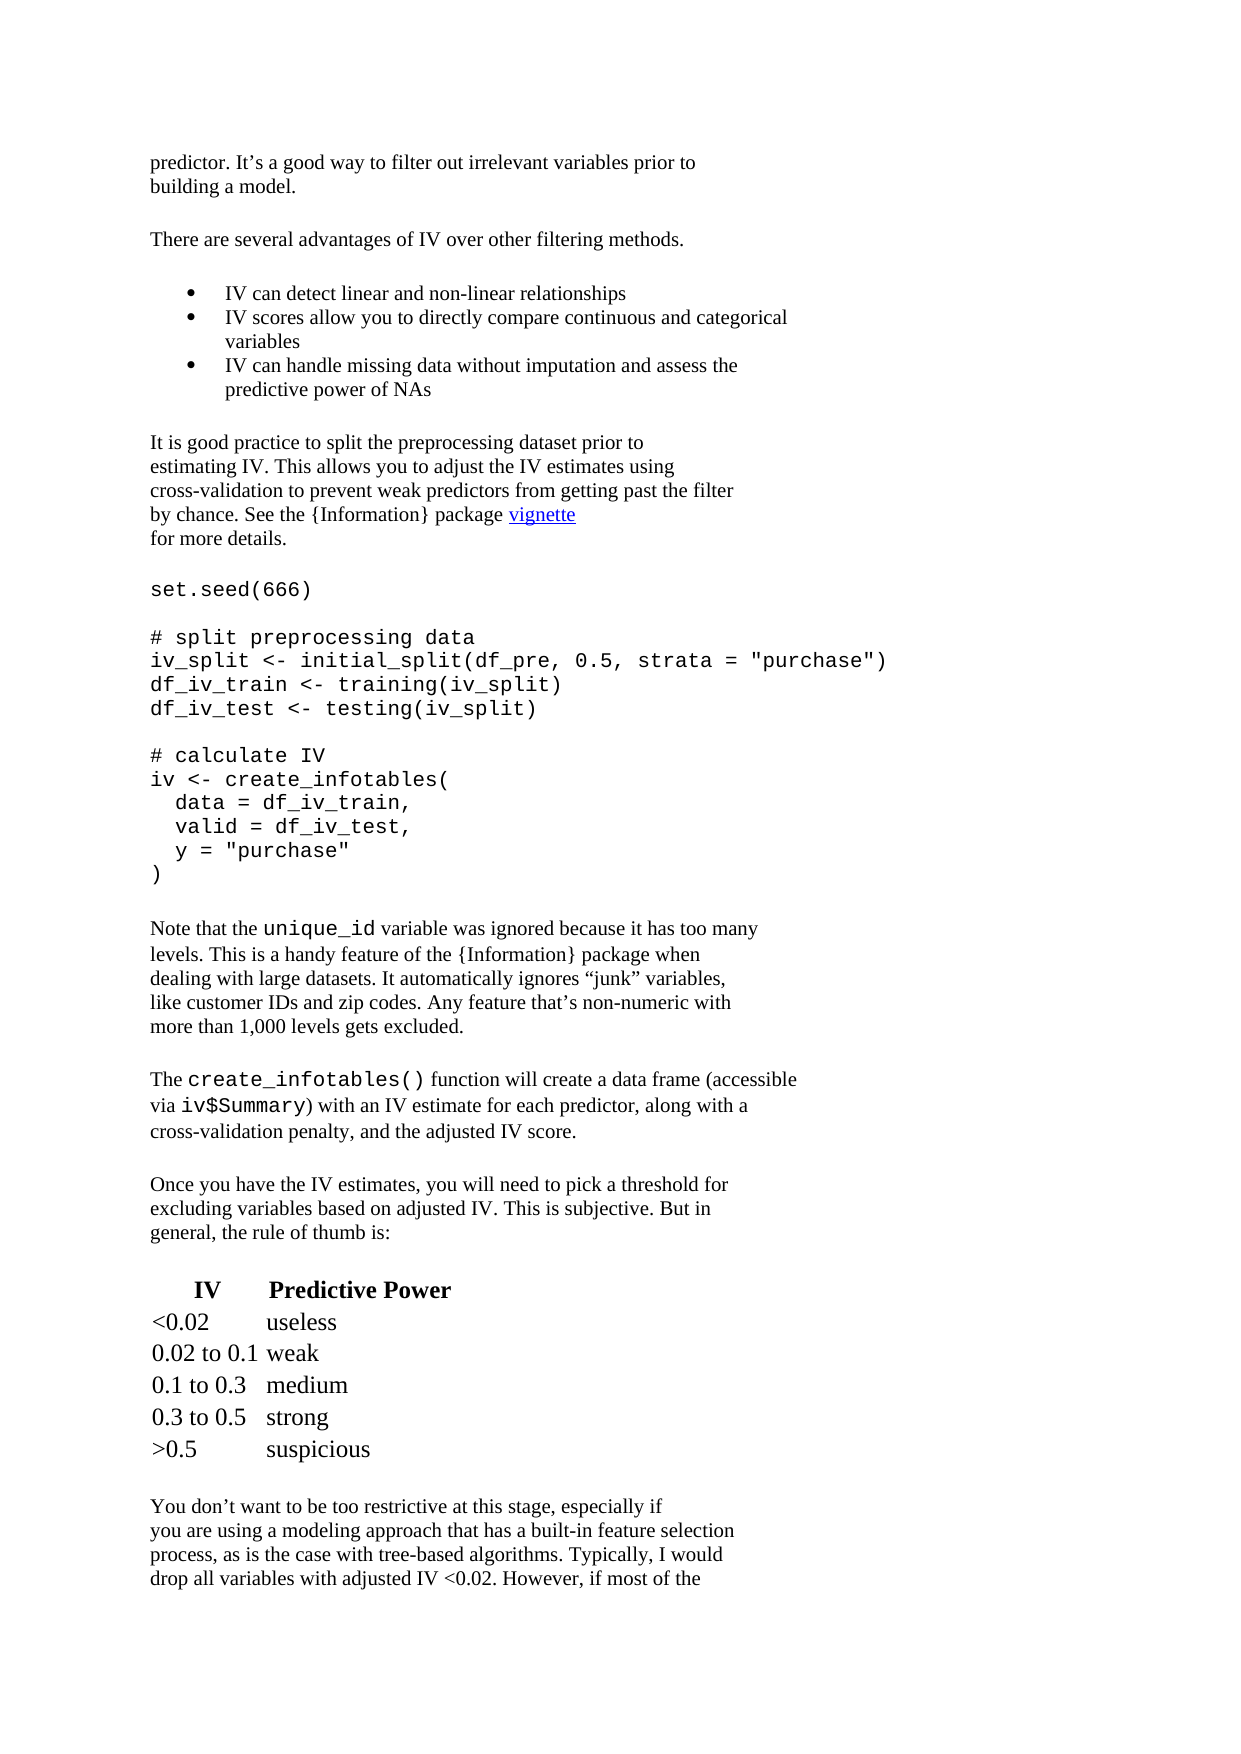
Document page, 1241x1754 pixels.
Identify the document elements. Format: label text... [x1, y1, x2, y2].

text y = "purchase" [150, 839, 1090, 863]
text # calculate IV [150, 745, 1090, 769]
text Note that the unique_id variable was ignored because it has too many levels. This is a handy feature of the {Information} package when dealing with large datasets. It automatically ignores “junk” variables, like customer IDs and zip codes. Any feature that’s non-numeric with more than 1,000 levels gets excluded. [150, 916, 1090, 1038]
table_cell strong [265, 1401, 455, 1433]
text There are several advantages of IV over other filtering methods. [150, 227, 1090, 251]
table_cell 0.02 to 0.1 [150, 1337, 265, 1369]
table_cell weak [265, 1337, 455, 1369]
text iv <- create_infotables( [150, 769, 1090, 792]
table_cell suspicious [265, 1433, 455, 1464]
table_cell >0.5 [150, 1433, 265, 1464]
list IV can detect linear and non-linear relationships [187, 281, 1090, 304]
list IV scores allow you to directly compare continuous and categorical variables [187, 304, 1090, 353]
list IV can handle missing data without imputation and assess the predictive power of NAs [187, 353, 1090, 401]
table_cell useless [265, 1305, 455, 1337]
table_cell medium [265, 1369, 455, 1401]
text The create_infotables() function will create a data frame (accessible via iv$Summary) with an IV estimate for each predictor, along with a cross-validation penalty, and the adjusted IV score. [150, 1067, 1090, 1143]
text df_iv_test <- testing(iv_split) [150, 698, 1090, 721]
text df_iv_train <- training(iv_split) [150, 674, 1090, 698]
table_cell 0.1 to 0.3 [150, 1369, 265, 1401]
text set.seed(666) [150, 579, 1090, 603]
table_header Predictive Power [265, 1273, 455, 1305]
text data = df_iv_train, [150, 792, 1090, 816]
text Once you have the IV estimates, you will need to pick a threshold for excluding variables based on adjusted IV. This is subjective. But in general, the rule of thumb is: [150, 1172, 1090, 1244]
table_cell <0.02 [150, 1305, 265, 1337]
text valid = df_iv_test, [150, 816, 1090, 839]
table_cell 0.3 to 0.5 [150, 1401, 265, 1433]
table_header IV [150, 1273, 265, 1305]
text # split preprocessing data [150, 627, 1090, 650]
text It is good practice to split the preprocessing dataset prior to estimating IV. This allows you to adjust the IV estimates using cross-validation to prevent weak predictors from getting past the filter by chance. See the {Information} package vignette for more details. [150, 430, 1090, 550]
text ) [150, 863, 1090, 887]
text iv_split <- initial_split(df_pre, 0.5, strata = "purchase") [150, 650, 1090, 674]
